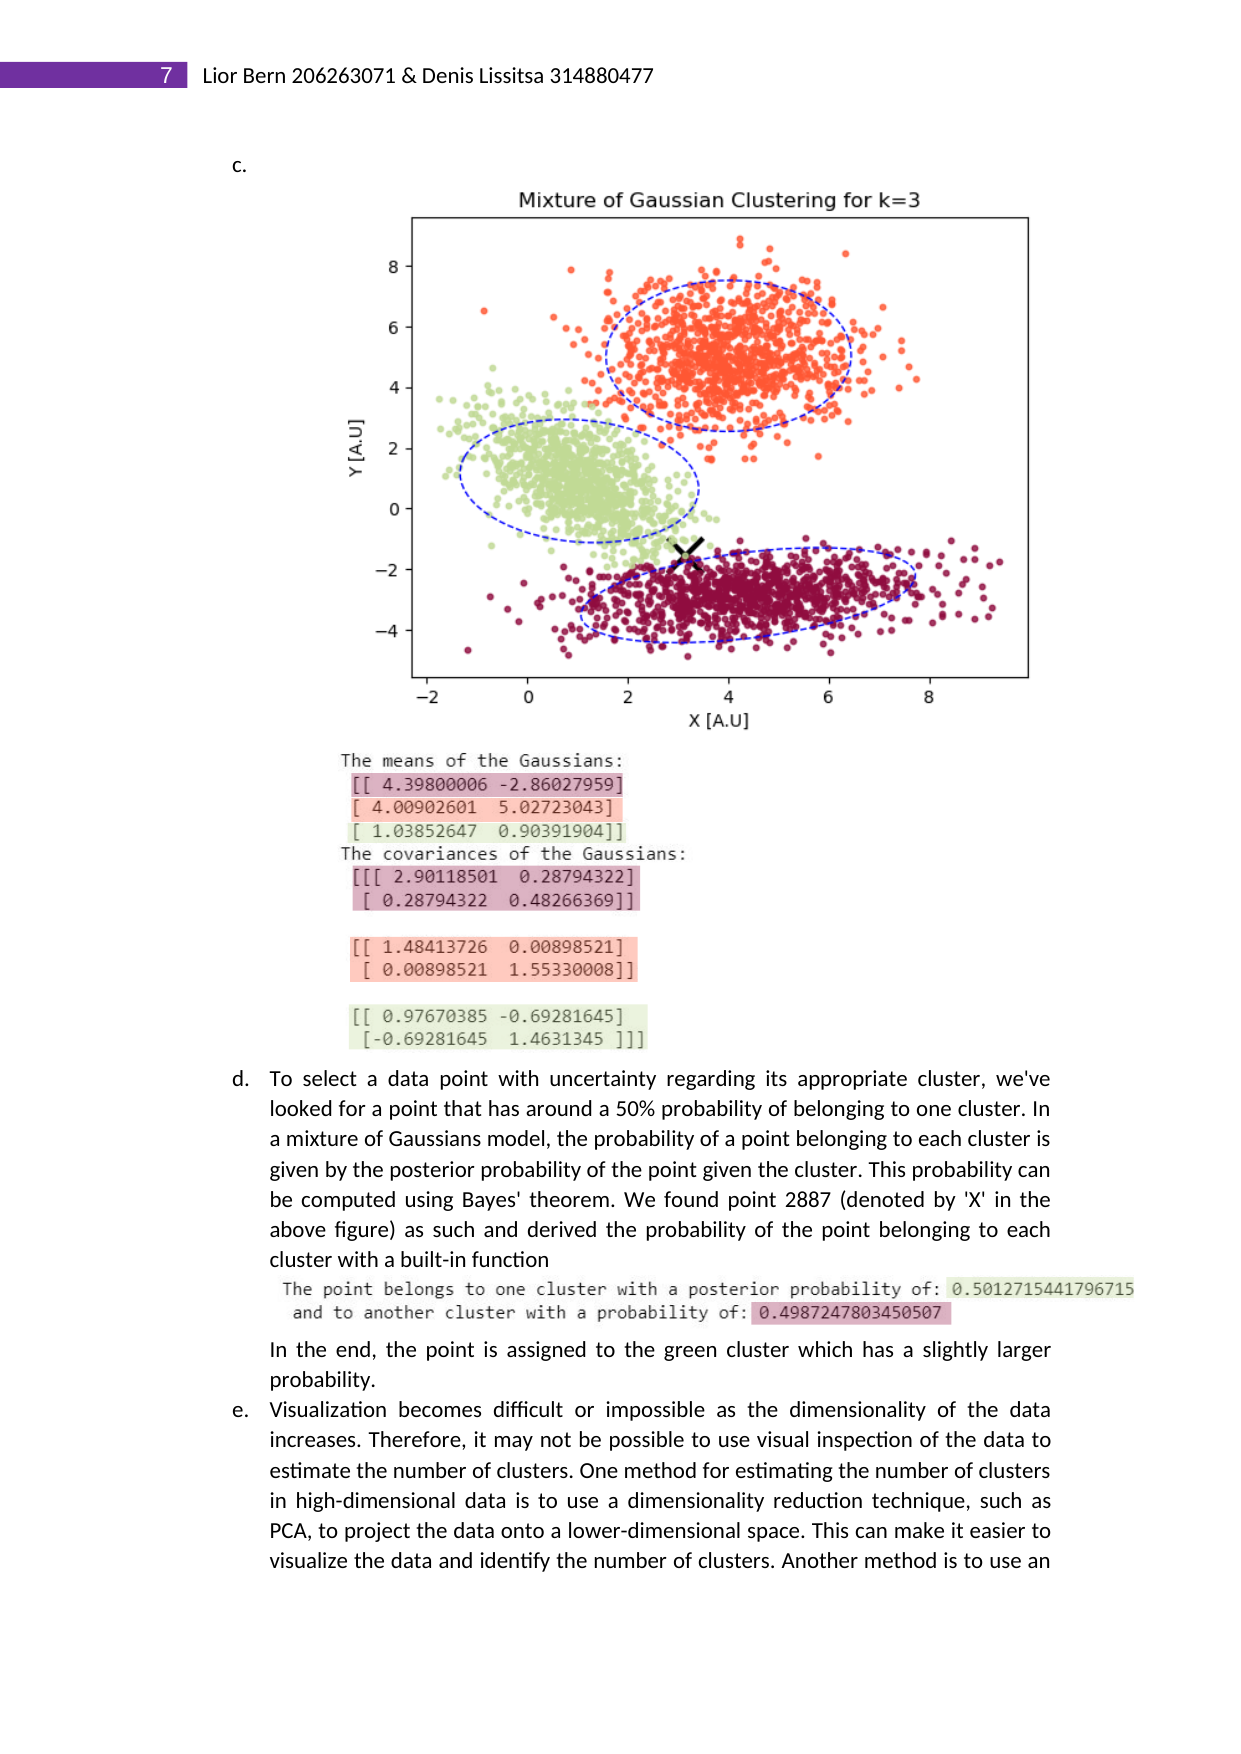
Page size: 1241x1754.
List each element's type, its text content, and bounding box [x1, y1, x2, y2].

list To select a data point with uncertainty regarding its appropriate cluster, we've looked for a point that has around a 50% probability of belonging to one cluster. In a mixture of Gaussians model, the probability of a point belonging to each cluster is given by the posterior probability of the point given the cluster. This probability can be computed using Bayes' theorem. We found point 2887 (denoted by 'X' in the above figure) as such and derived the probability of the point belonging to each cluster with a built-in function [232, 1064, 1053, 1273]
picture [337, 744, 694, 1062]
picture [269, 1275, 1135, 1333]
list In the end, the point is assigned to the green cluster which has a slightly larger probability. [269, 1335, 1053, 1393]
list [232, 1395, 1053, 1574]
picture [337, 180, 1039, 743]
